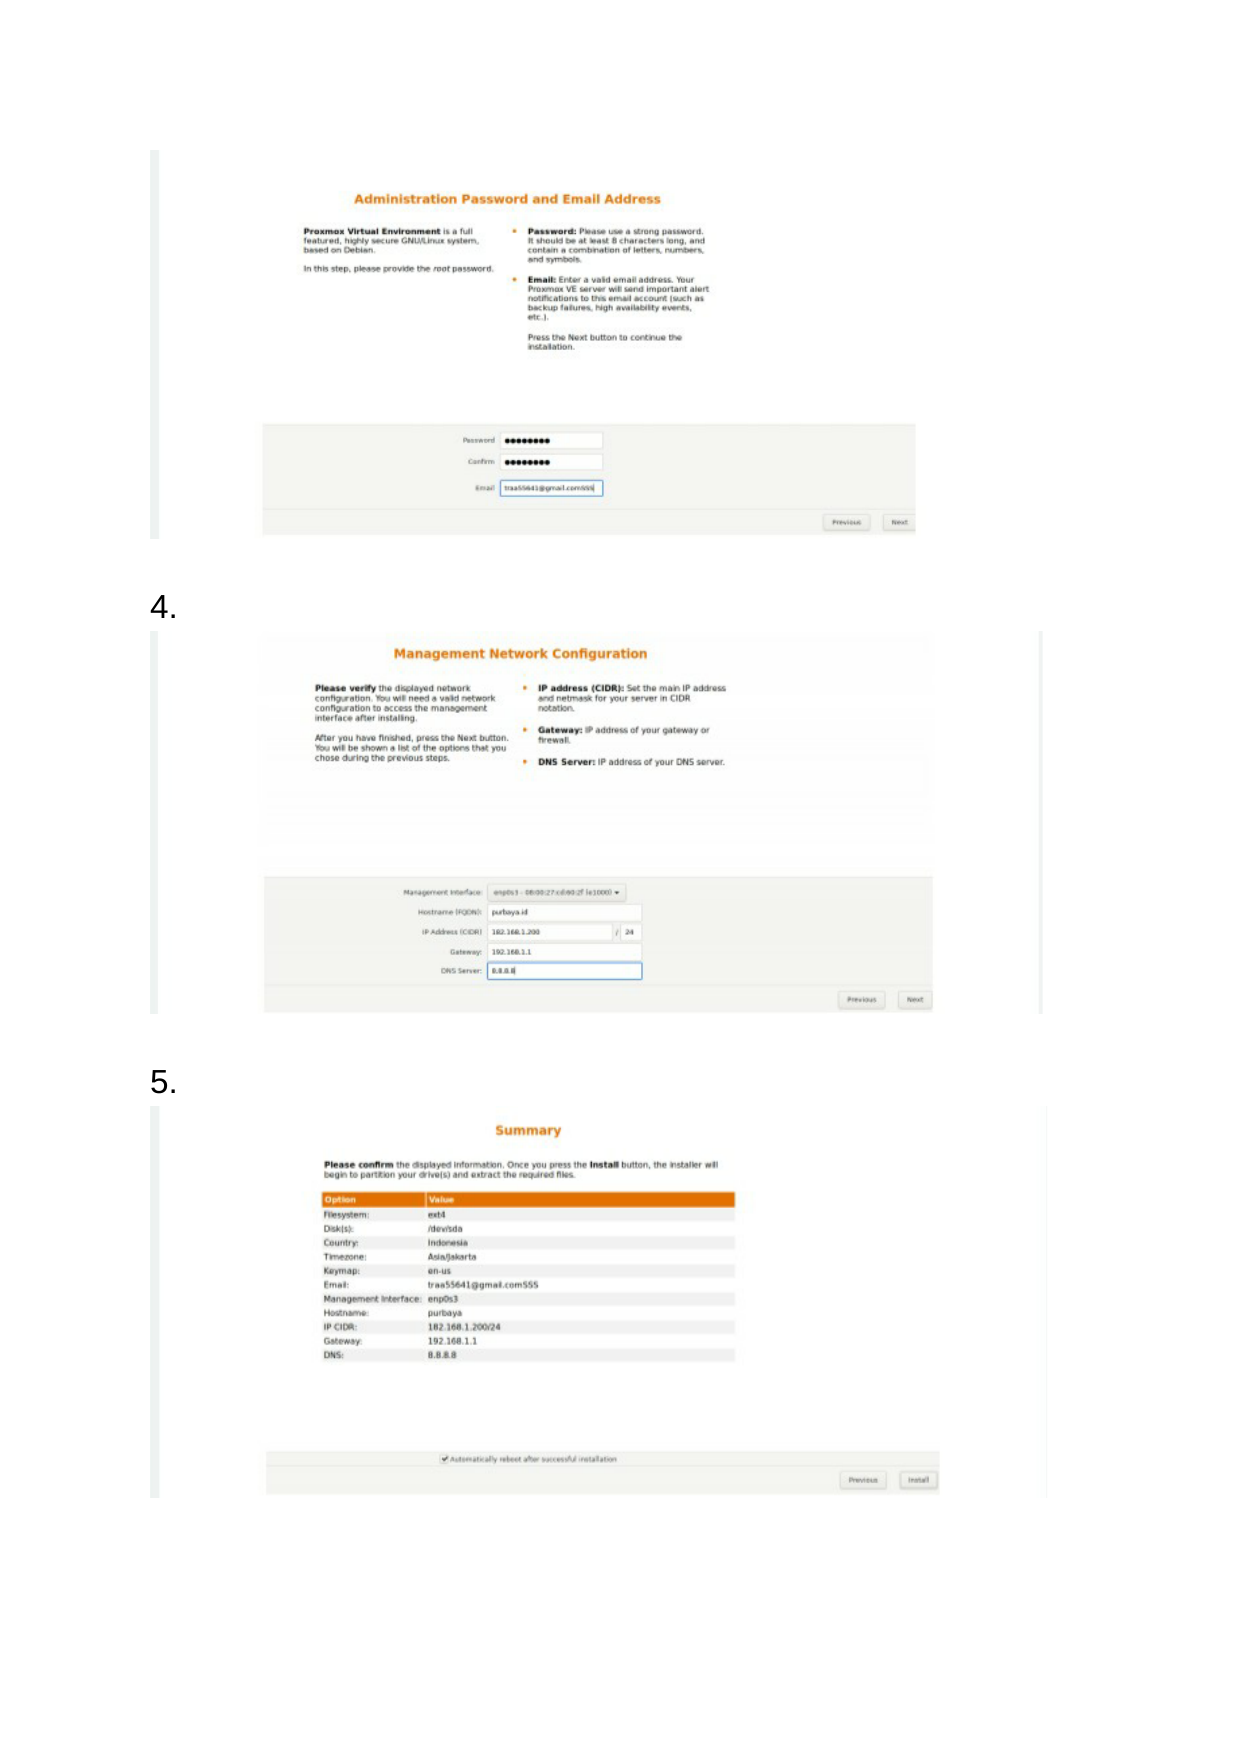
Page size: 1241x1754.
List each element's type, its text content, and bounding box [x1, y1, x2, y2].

picture [150, 150, 1018, 539]
text 4. [150, 587, 1090, 626]
picture [150, 631, 1043, 1014]
text 5. [150, 1062, 1090, 1100]
picture [150, 1106, 1048, 1498]
